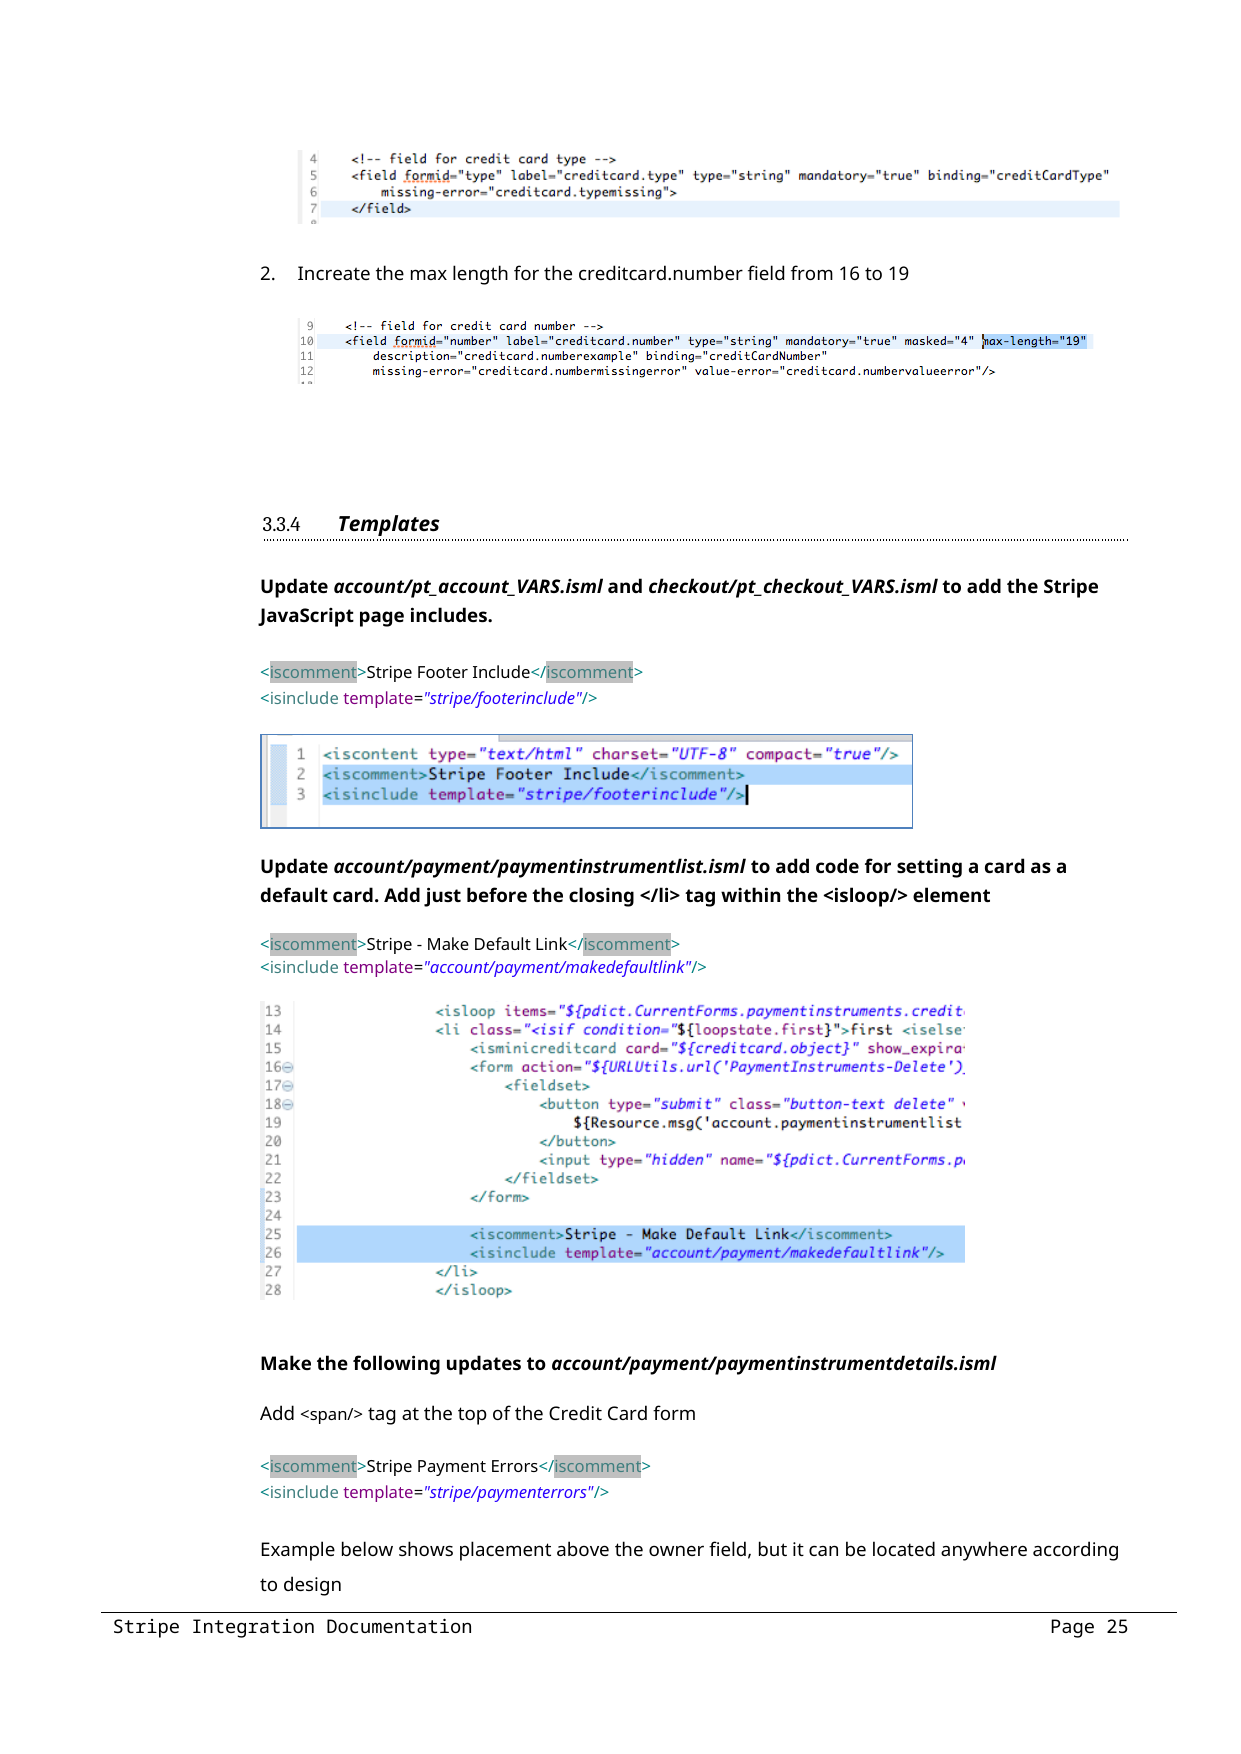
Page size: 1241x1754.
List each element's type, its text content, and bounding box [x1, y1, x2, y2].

picture [260, 1001, 965, 1300]
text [260, 1400, 1128, 1598]
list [260, 150, 1128, 256]
text <iscomment>Stripe - Make Default Link</iscomment> [671, 933, 1128, 956]
picture [262, 735, 912, 827]
text <iscomment>Stripe - Make Default Link</iscomment> [357, 933, 583, 956]
text Update account/pt_account_VARS.isml and checkout/pt_checkout_VARS.isml to add the Stripe JavaScript page includes. <iscomment>Stripe Footer Include</iscomment> <isinclude template="stripe/footerinclude"/> [260, 544, 1128, 709]
text Update account/payment/paymentinstrumentlist.isml to add code for setting a card as a default card. Add just before the closing </li> tag within the <isloop/> element [260, 853, 1128, 908]
text Make the following updates to account/payment/paymentinstrumentdetails.isml [260, 1350, 1128, 1376]
picture [297, 150, 1120, 224]
picture [297, 318, 1094, 384]
text <isinclude template="account/payment/makedefaultlink"/> [260, 956, 1128, 978]
subtitle Templates [262, 509, 1128, 541]
